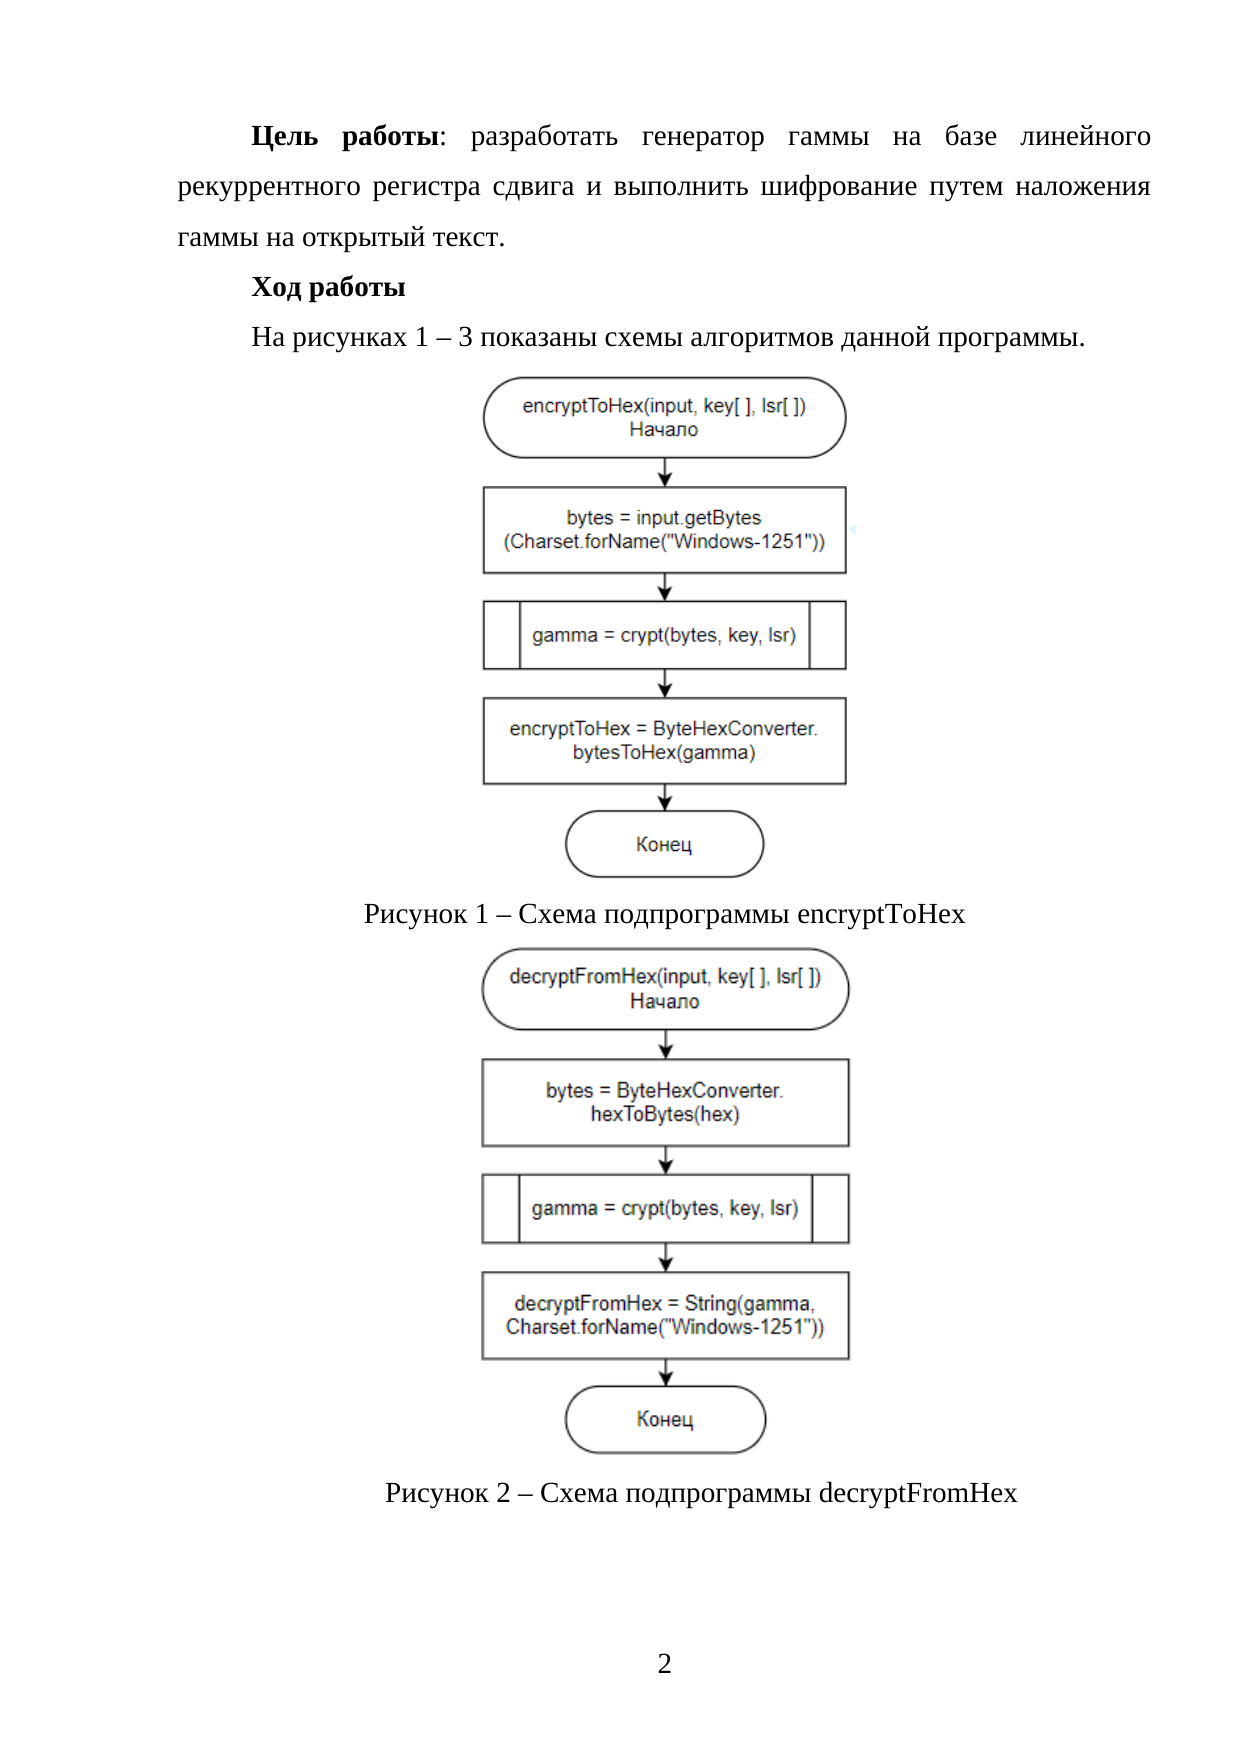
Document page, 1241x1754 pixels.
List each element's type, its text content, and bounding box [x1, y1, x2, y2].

text Цель работы: разработать генератор гаммы на базе линейного рекуррентного регистра сдвига и выполнить шифрование путем наложения гаммы на открытый текст. [177, 118, 1152, 252]
text Рисунок 2 – Схема подпрограммы decryptFromHex [177, 1475, 1152, 1508]
text Рисунок 1 – Схема подпрограммы encryptToHex [177, 896, 1152, 930]
picture [469, 946, 859, 1461]
text Ход работы [177, 269, 1152, 303]
picture [473, 369, 856, 883]
text На рисунках 1 – 3 показаны схемы алгоритмов данной программы. [177, 319, 1152, 353]
